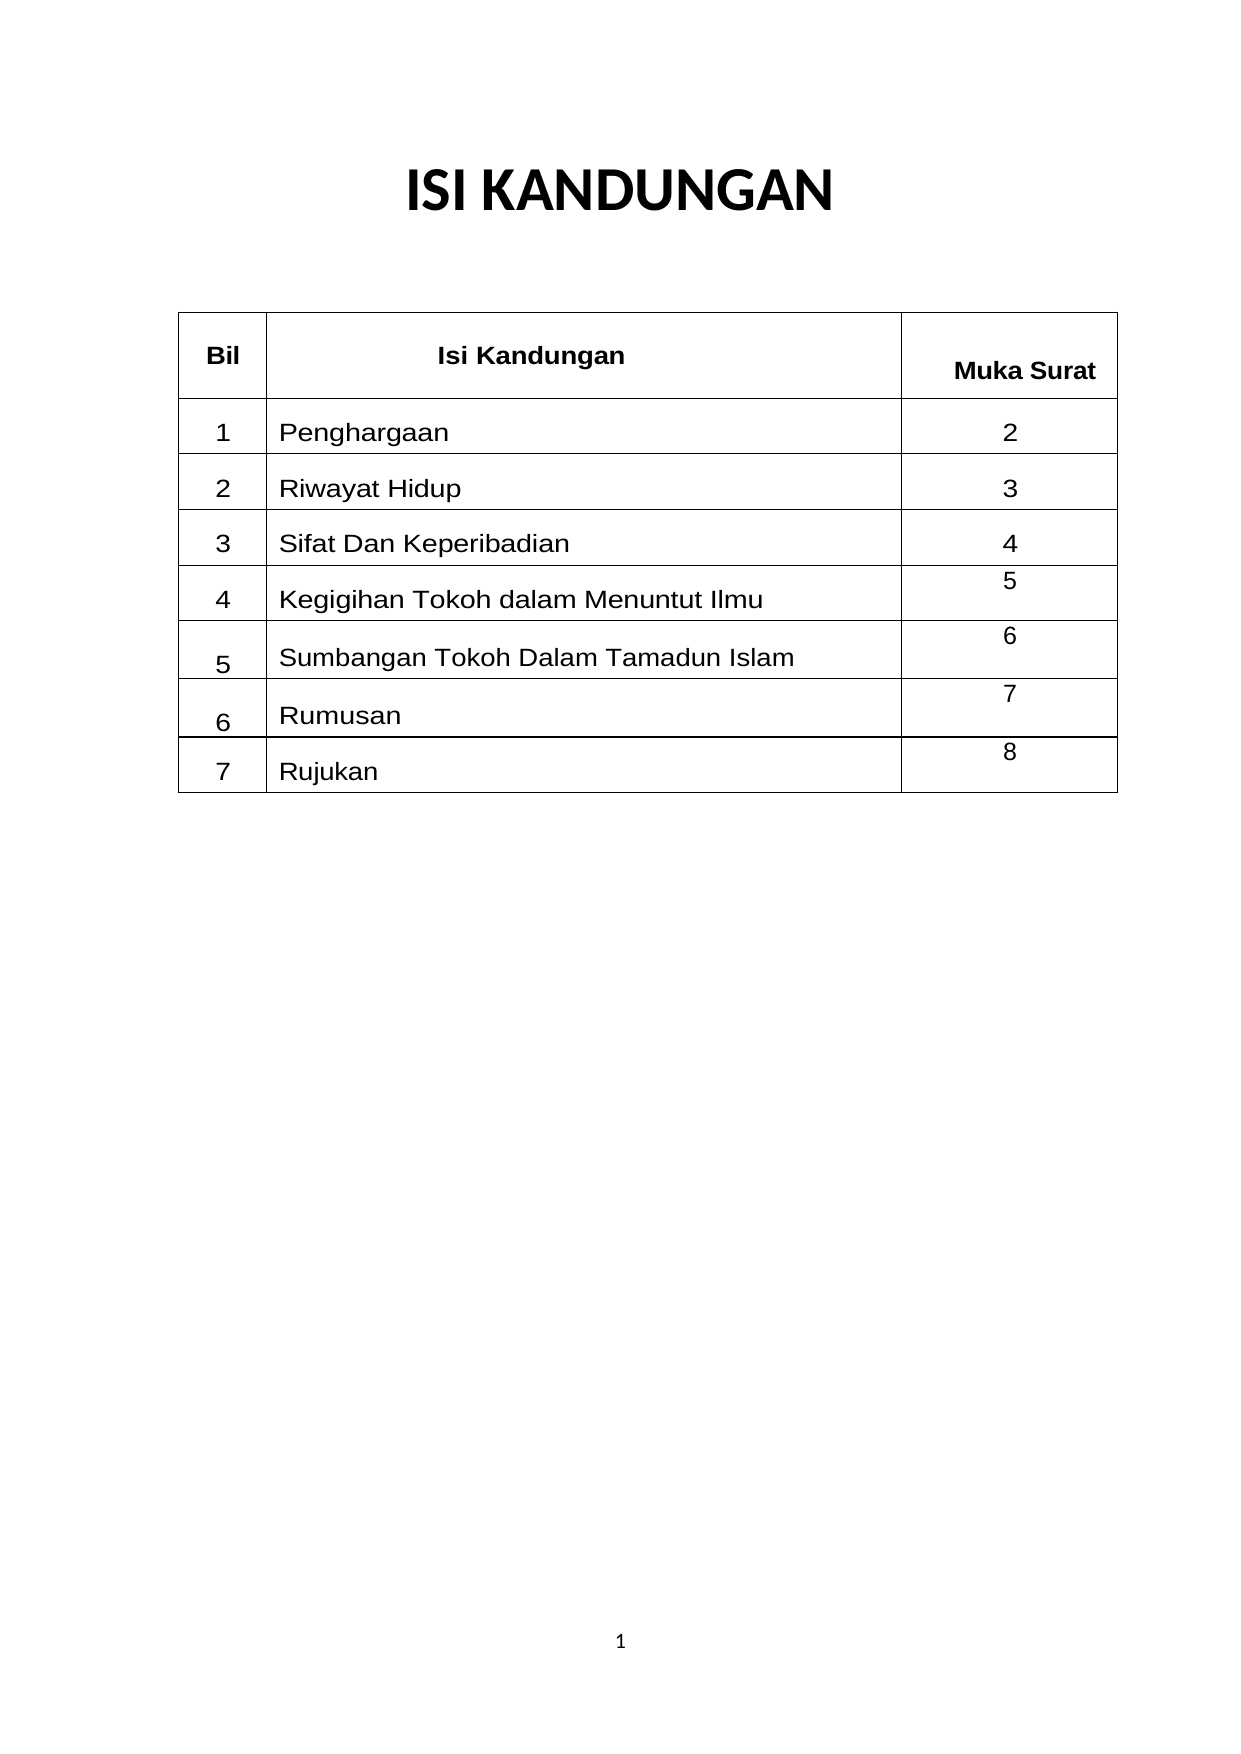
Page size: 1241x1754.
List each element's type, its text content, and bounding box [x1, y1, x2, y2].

table_cell 3 [179, 510, 266, 564]
table_cell 6 [179, 679, 266, 736]
table_header Isi Kandungan [267, 313, 901, 397]
table_cell Kegigihan Tokoh dalam Menuntut Ilmu [267, 566, 901, 620]
table_cell Rumusan [267, 679, 901, 736]
table_cell 6 [902, 621, 1117, 678]
table_cell Sumbangan Tokoh Dalam Tamadun Islam [267, 621, 901, 678]
table_cell 7 [902, 679, 1117, 736]
table_cell 3 [902, 454, 1117, 509]
table_cell Rujukan [267, 738, 901, 792]
table_header Muka Surat [902, 313, 1117, 397]
table_cell 8 [902, 738, 1117, 792]
table_cell 1 [179, 399, 266, 453]
table_cell Riwayat Hidup [267, 454, 901, 509]
table_cell 4 [902, 510, 1117, 564]
table_cell 4 [179, 566, 266, 620]
table_cell 5 [902, 566, 1117, 620]
table_cell 2 [179, 454, 266, 509]
table_header Bil [179, 313, 266, 397]
table_cell Sifat Dan Keperibadian [267, 510, 901, 564]
table_cell 2 [902, 399, 1117, 453]
table_cell Penghargaan [267, 399, 901, 453]
text ISI KANDUNGAN [150, 150, 1090, 226]
table_cell 7 [179, 738, 266, 792]
table_cell 5 [179, 621, 266, 678]
